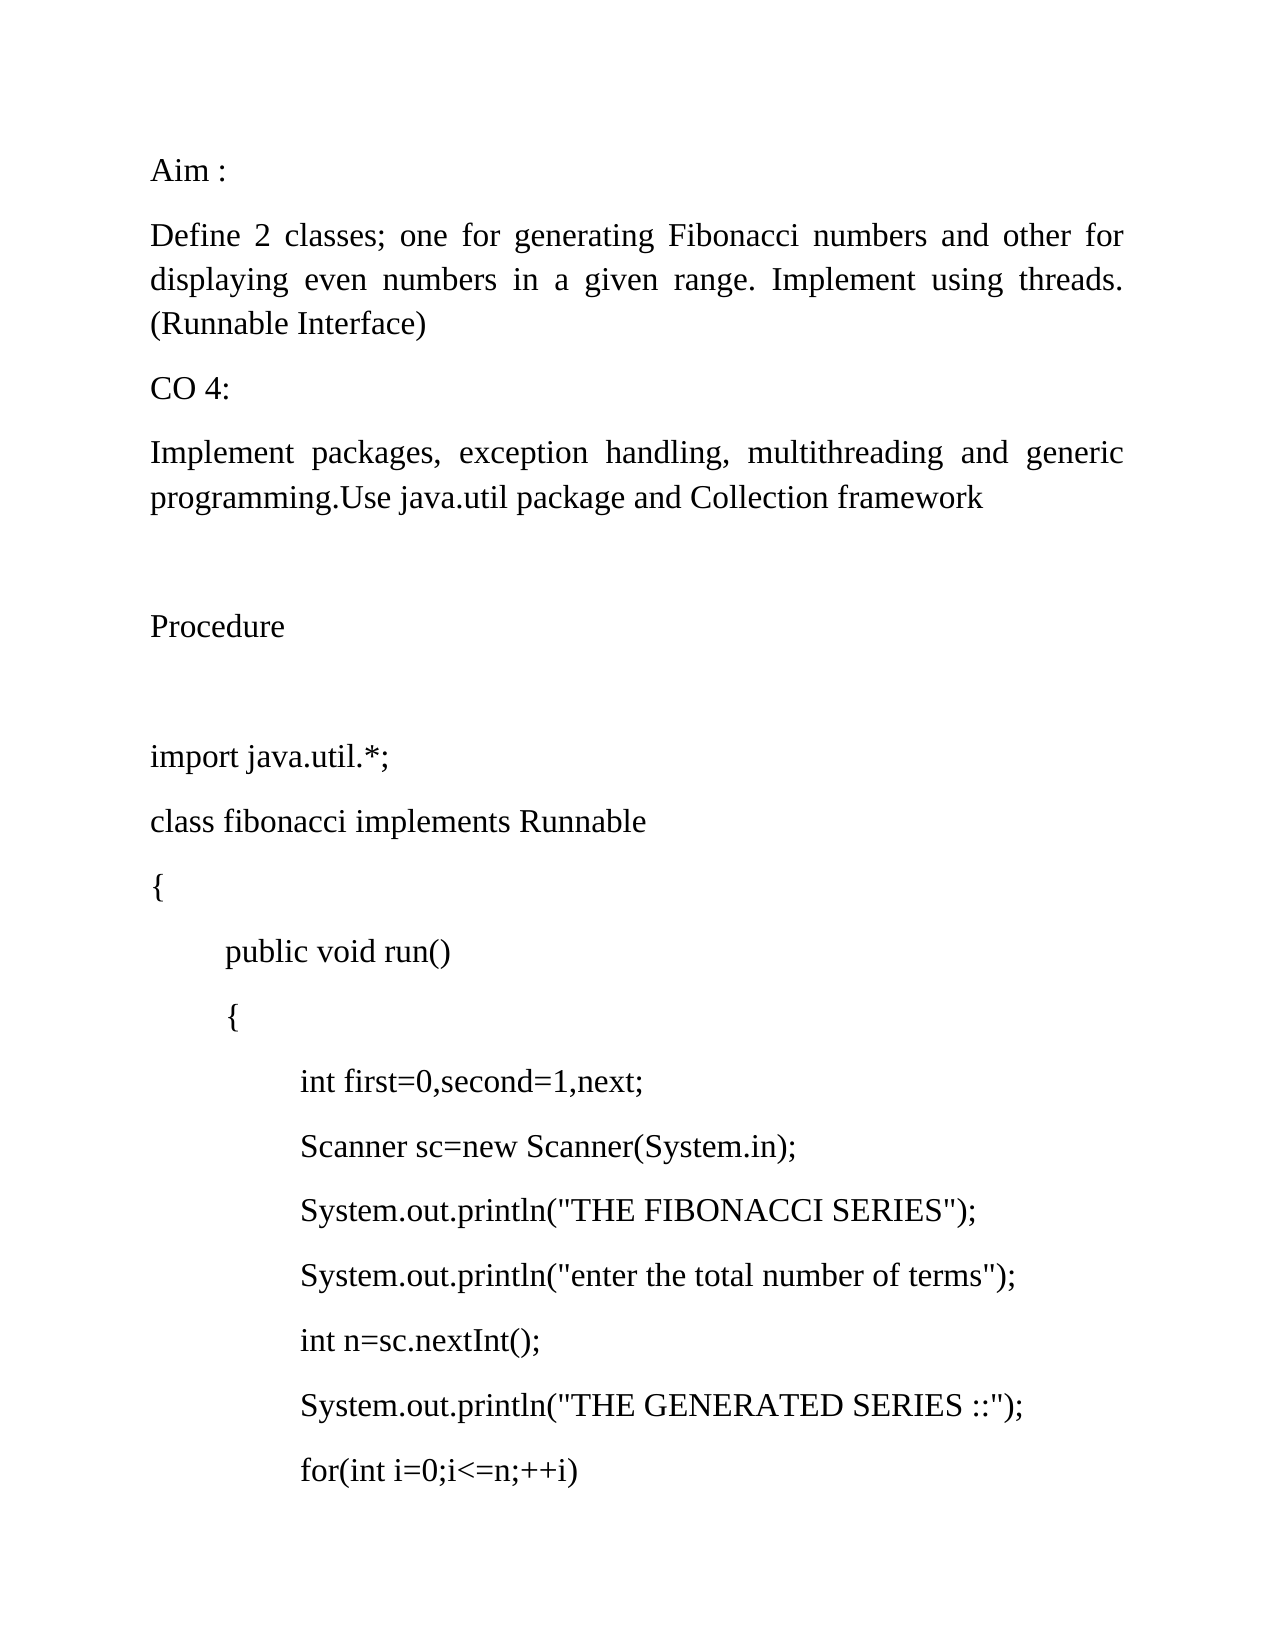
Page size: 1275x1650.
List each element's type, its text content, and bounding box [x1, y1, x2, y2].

text Scanner sc=new Scanner(System.in); [150, 1126, 1125, 1164]
text { [150, 866, 1125, 904]
text Implement packages, exception handling, multithreading and generic programming.Use java.util package and Collection framework [150, 433, 1125, 515]
text System.out.println("enter the total number of terms"); [150, 1256, 1125, 1294]
text int n=sc.nextInt(); [150, 1321, 1125, 1359]
text Define 2 classes; one for generating Fibonacci numbers and other for displaying even numbers in a given range. Implement using threads. (Runnable Interface) [150, 215, 1125, 341]
text System.out.println("THE GENERATED SERIES ::"); [150, 1385, 1125, 1424]
text for(int i=0;i<=n;++i) [150, 1450, 1125, 1489]
text import java.util.*; [150, 736, 1125, 775]
text int first=0,second=1,next; [150, 1061, 1125, 1099]
text System.out.println("THE FIBONACCI SERIES"); [150, 1191, 1125, 1229]
text Procedure [150, 607, 1125, 645]
text CO 4: [150, 368, 1125, 406]
text Aim : [150, 150, 1125, 188]
text class fibonacci implements Runnable [150, 801, 1125, 840]
text { [150, 996, 1125, 1034]
text public void run() [150, 931, 1125, 969]
